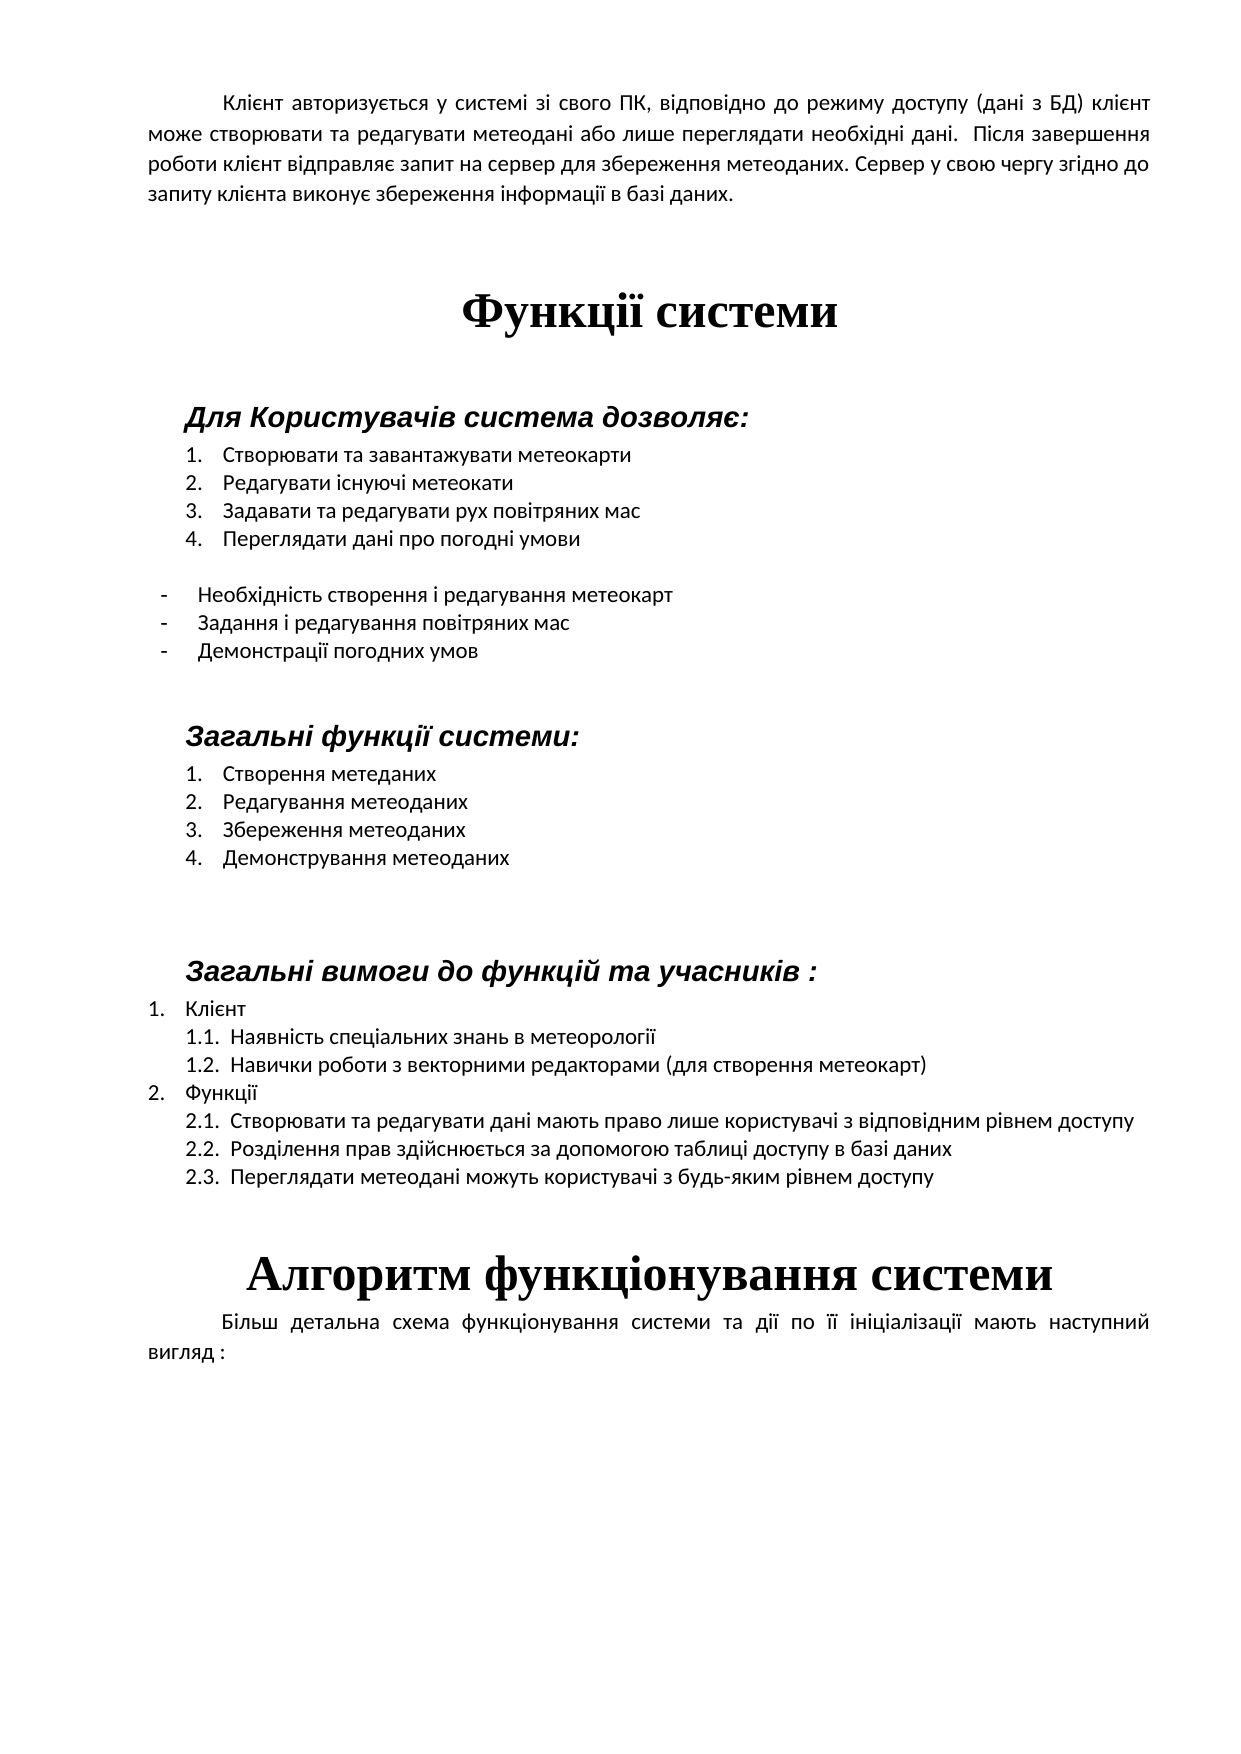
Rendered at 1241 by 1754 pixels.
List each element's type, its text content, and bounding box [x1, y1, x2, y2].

list Редагувати існуючі метеокати [185, 468, 1152, 496]
list Задавати та редагувати рух повітряних мас [185, 496, 1152, 524]
list Редагування метеоданих [185, 787, 1152, 815]
subtitle Функції системи [148, 281, 1152, 339]
subtitle Загальні вимоги до функцій та учасників : [185, 954, 1152, 988]
subtitle Загальні функції системи: [185, 719, 1152, 753]
text Клієнт авторизується у системі зі свого ПК, відповідно до режиму доступу (дані з БД) клієнт може створювати та редагувати метеодані або лише переглядати необхідні дані. Після завершення роботи клієнт відправляє запит на сервер для збереження метеоданих. Сервер у свою чергу згідно до запиту клієнта виконує збереження інформації в базі даних. [148, 88, 1152, 207]
list Створювати та завантажувати метеокарти [185, 440, 1152, 468]
list Функції [148, 1078, 1152, 1106]
list Задання і редагування повітряних мас [160, 608, 1152, 636]
list Збереження метеоданих [185, 815, 1152, 843]
list Переглядати дані про погодні умови [185, 524, 1152, 552]
list Переглядати метеодані можуть користувачі з будь-яким рівнем доступу [185, 1162, 1152, 1190]
list Створення метеданих [185, 759, 1152, 787]
text Більш детальна схема функціонування системи та дії по її ініціалізації мають наступний вигляд : [148, 1307, 1152, 1365]
list Клієнт [148, 994, 1152, 1022]
list Необхідність створення і редагування метеокарт [160, 580, 1152, 608]
list Демонстрування метеоданих [185, 843, 1152, 871]
list Розділення прав здійснюється за допомогою таблиці доступу в базі даних [185, 1134, 1152, 1162]
subtitle Для Користувачів система дозволяє: [185, 400, 1152, 434]
list Демонстрації погодних умов [160, 636, 1152, 664]
list Наявність спеціальних знань в метеорології [185, 1022, 1152, 1050]
list Навички роботи з векторними редакторами (для створення метеокарт) [185, 1050, 1152, 1078]
list Створювати та редагувати дані мають право лише користувачі з відповідним рівнем доступу [185, 1106, 1152, 1134]
subtitle Алгоритм функціонування системи [148, 1243, 1152, 1301]
